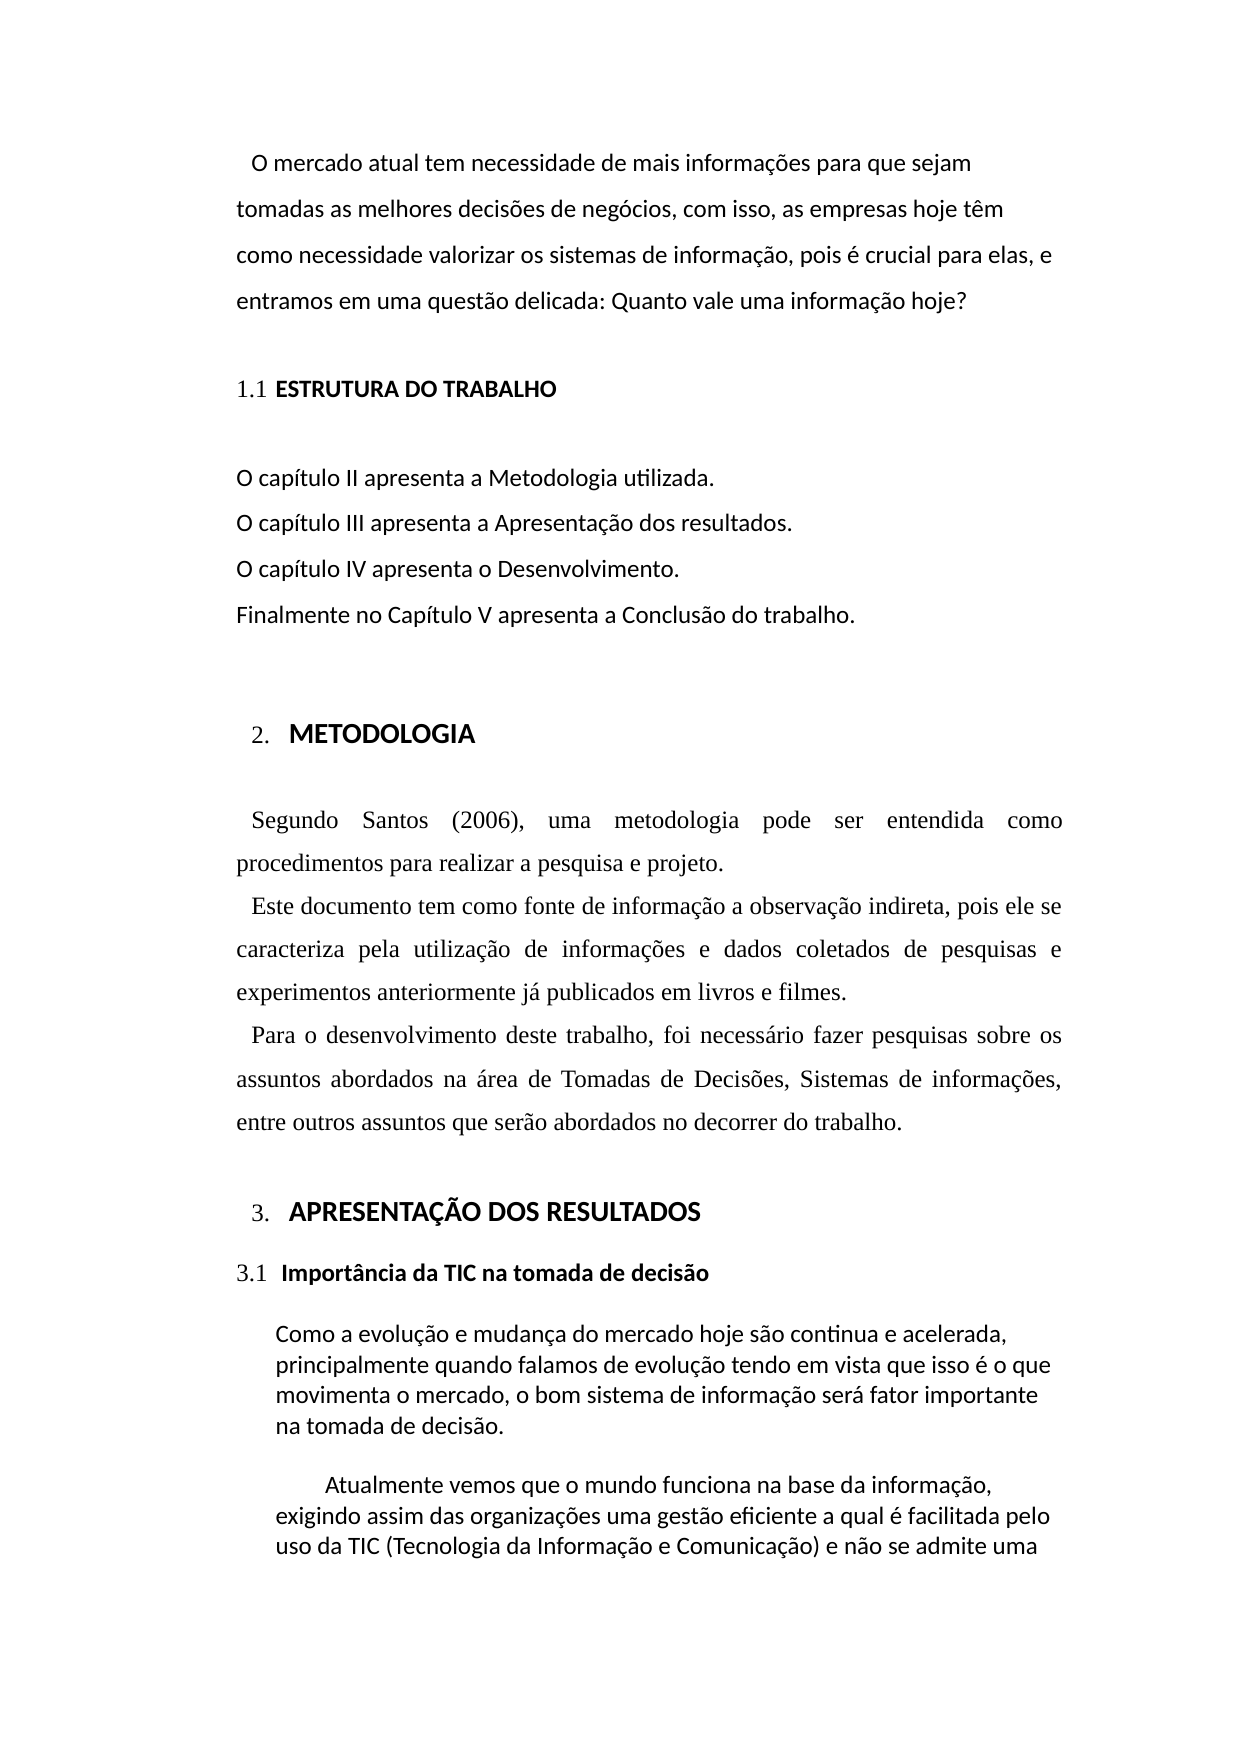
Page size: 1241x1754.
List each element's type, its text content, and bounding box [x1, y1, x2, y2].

text O capítulo II apresenta a Metodologia utilizada. [177, 462, 1063, 492]
list Como a evolução e mudança do mercado hoje são continua e acelerada, principalmente quando falamos de evolução tendo em vista que isso é o que movimenta o mercado, o bom sistema de informação será fator importante na tomada de decisão. [275, 1288, 1063, 1469]
text O capítulo III apresenta a Apresentação dos resultados. [177, 507, 1063, 538]
text Finalmente no Capítulo V apresenta a Conclusão do trabalho. [177, 599, 1063, 672]
text Este documento tem como fonte de informação a observação indireta, pois ele se caracteriza pela utilização de informações e dados coletados de pesquisas e experimentos anteriormente já publicados em livros e filmes. [236, 891, 1063, 1006]
list APRESENTAÇÃO DOS RESULTADOS [251, 1193, 1063, 1229]
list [275, 1469, 1063, 1561]
list ESTRUTURA DO TRABALHO [236, 374, 1063, 404]
text O capítulo IV apresenta o Desenvolvimento. [177, 553, 1063, 584]
text Segundo Santos (2006), uma metodologia pode ser entendida como procedimentos para realizar a pesquisa e projeto. [236, 805, 1063, 877]
list Importância da TIC na tomada de decisão [236, 1257, 1063, 1288]
list METODOLOGIA [251, 716, 1063, 751]
text O mercado atual tem necessidade de mais informações para que sejam tomadas as melhores decisões de negócios, com isso, as empresas hoje têm como necessidade valorizar os sistemas de informação, pois é crucial para elas, e entramos em uma questão delicada: Quanto vale uma informação hoje? [236, 148, 1063, 315]
text Para o desenvolvimento deste trabalho, foi necessário fazer pesquisas sobre os assuntos abordados na área de Tomadas de Decisões, Sistemas de informações, entre outros assuntos que serão abordados no decorrer do trabalho. [236, 1021, 1063, 1136]
